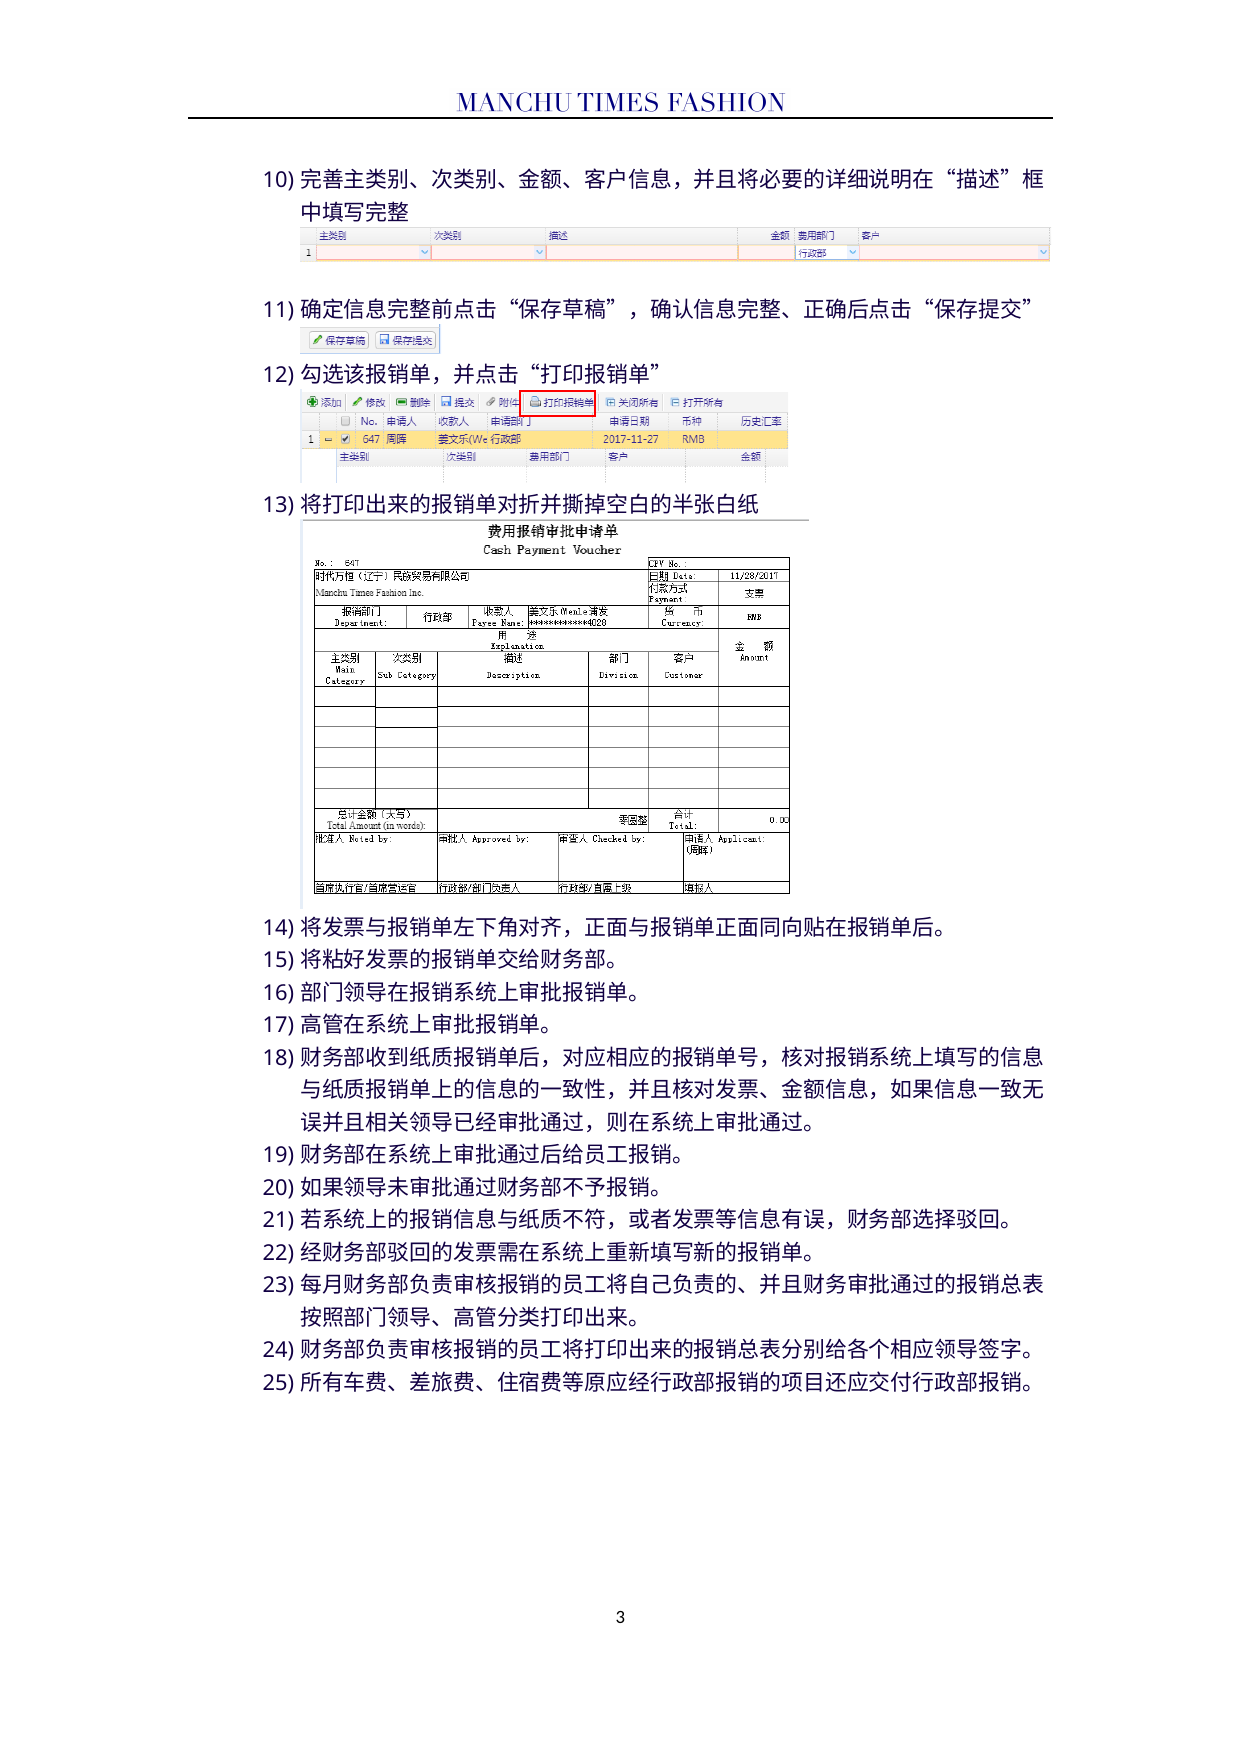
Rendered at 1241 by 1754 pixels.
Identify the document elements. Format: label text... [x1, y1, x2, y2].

list 部门领导在报销系统上审批报销单。 [262, 974, 1053, 1007]
list 财务部在系统上审批通过后给员工报销。 [262, 1137, 1053, 1169]
picture [300, 389, 789, 483]
list 确定信息完整前点击“保存草稿”，确认信息完整、正确后点击“保存提交” [262, 292, 1053, 357]
picture [300, 519, 809, 909]
list 经财务部驳回的发票需在系统上重新填写新的报销单。 [262, 1234, 1053, 1267]
list 高管在系统上审批报销单。 [262, 1007, 1053, 1039]
picture [449, 88, 792, 115]
list 所有车费、差旅费、住宿费等原应经行政部报销的项目还应交付行政部报销。 [262, 1364, 1053, 1397]
list 若系统上的报销信息与纸质不符，或者发票等信息有误，财务部选择驳回。 [262, 1202, 1053, 1234]
list 将粘好发票的报销单交给财务部。 [262, 942, 1053, 974]
picture [300, 324, 442, 354]
list 财务部负责审核报销的员工将打印出来的报销总表分别给各个相应领导签字。 [262, 1332, 1053, 1364]
list 每月财务部负责审核报销的员工将自己负责的、并且财务审批通过的报销总表按照部门领导、高管分类打印出来。 [262, 1267, 1053, 1332]
list 如果领导未审批通过财务部不予报销。 [262, 1169, 1053, 1202]
list 财务部收到纸质报销单后，对应相应的报销单号，核对报销系统上填写的信息与纸质报销单上的信息的一致性，并且核对发票、金额信息，如果信息一致无误并且相关领导已经审批通过，则在系统上审批通过。 [262, 1039, 1053, 1137]
list 将发票与报销单左下角对齐，正面与报销单正面同向贴在报销单后。 [262, 909, 1053, 942]
picture [300, 227, 1052, 262]
